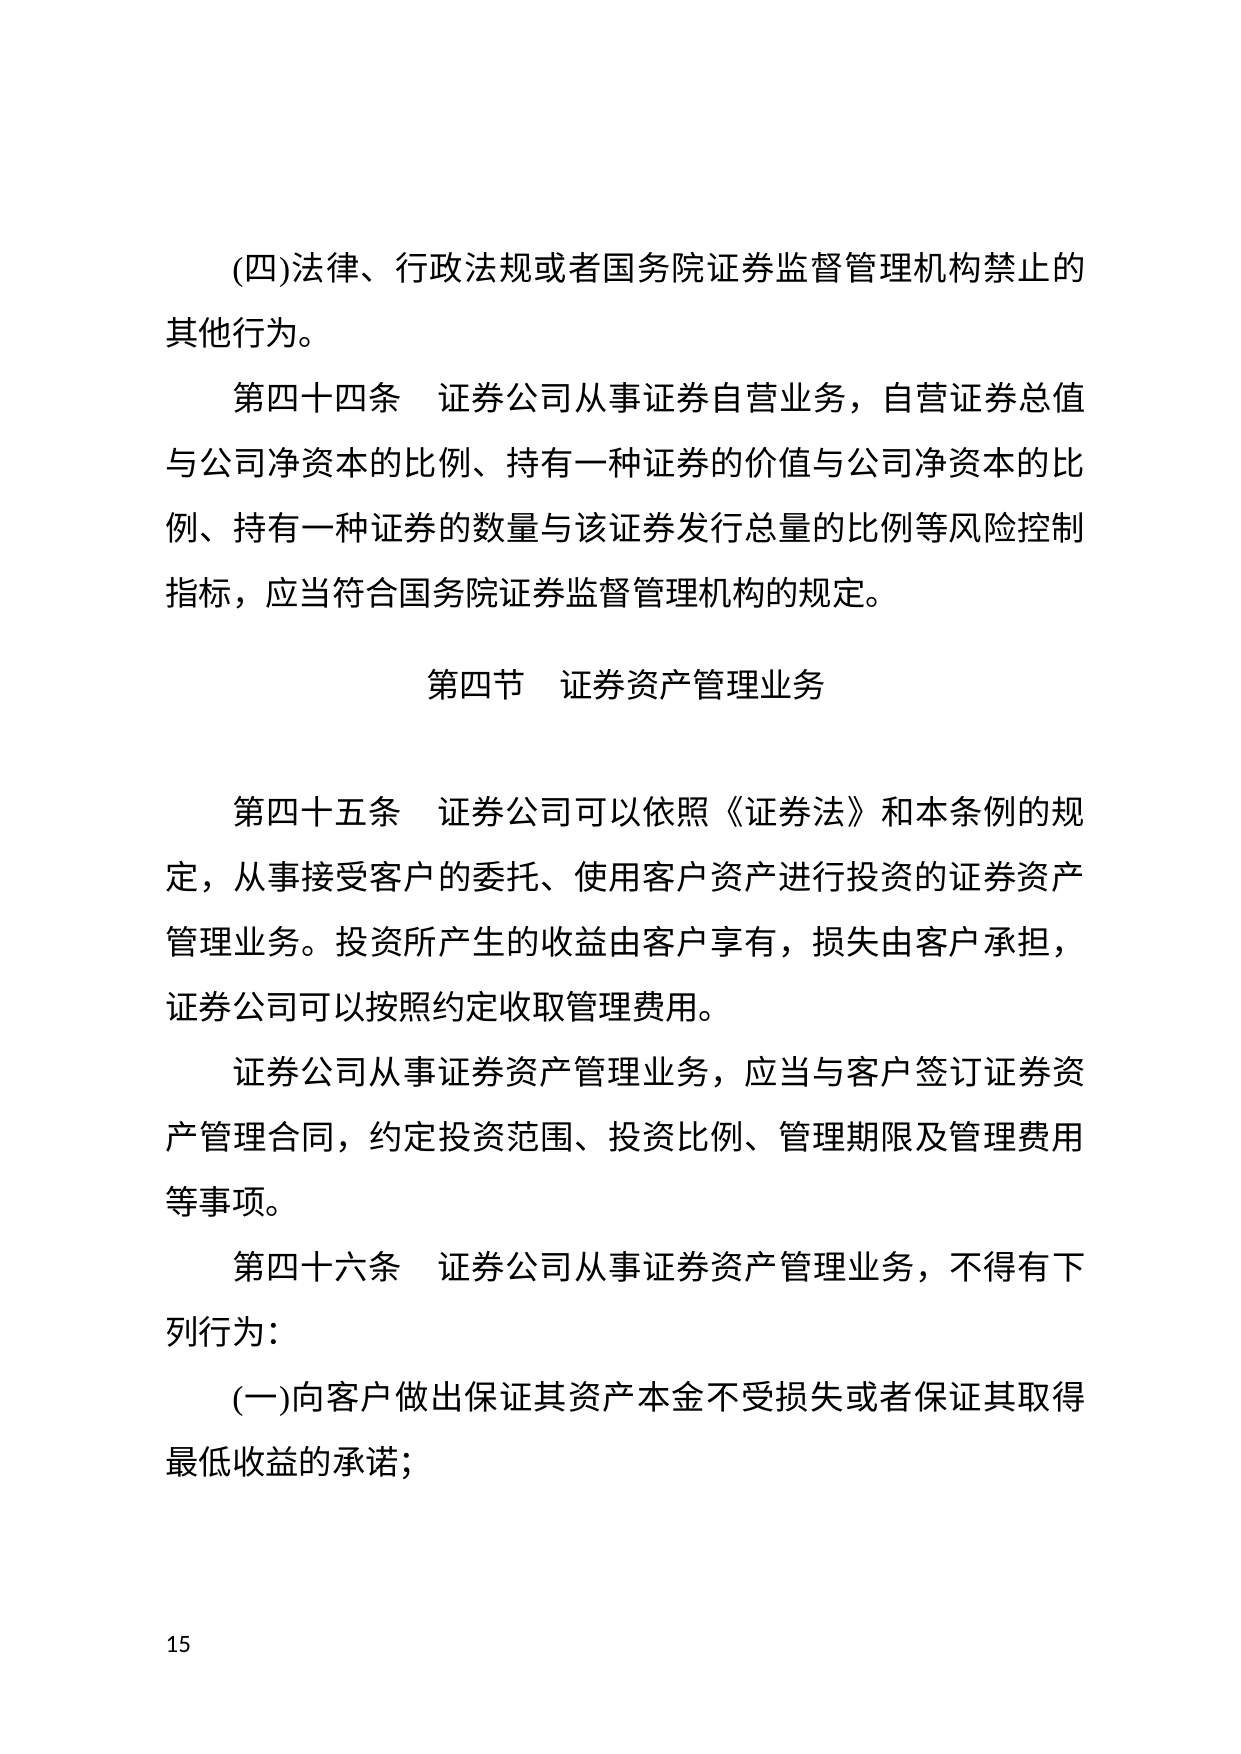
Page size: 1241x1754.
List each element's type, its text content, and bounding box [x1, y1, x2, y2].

text 第四十四条 证券公司从事证券自营业务，自营证券总值与公司净资本的比例、持有一种证券的价值与公司净资本的比例、持有一种证券的数量与该证券发行总量的比例等风险控制指标，应当符合国务院证券监督管理机构的规定。 [165, 363, 1087, 623]
text (一)向客户做出保证其资产本金不受损失或者保证其取得最低收益的承诺； [165, 1362, 1087, 1492]
text 证券公司从事证券资产管理业务，应当与客户签订证券资产管理合同，约定投资范围、投资比例、管理期限及管理费用等事项。 [165, 1037, 1087, 1232]
text 第四十五条 证券公司可以依照《证券法》和本条例的规定，从事接受客户的委托、使用客户资产进行投资的证券资产管理业务。投资所产生的收益由客户享有，损失由客户承担，证券公司可以按照约定收取管理费用。 [165, 777, 1087, 1037]
text 第四十六条 证券公司从事证券资产管理业务，不得有下列行为： [165, 1232, 1087, 1362]
text (四)法律、行政法规或者国务院证券监督管理机构禁止的其他行为。 [165, 233, 1087, 363]
subtitle 第四节 证券资产管理业务 [165, 650, 1087, 715]
